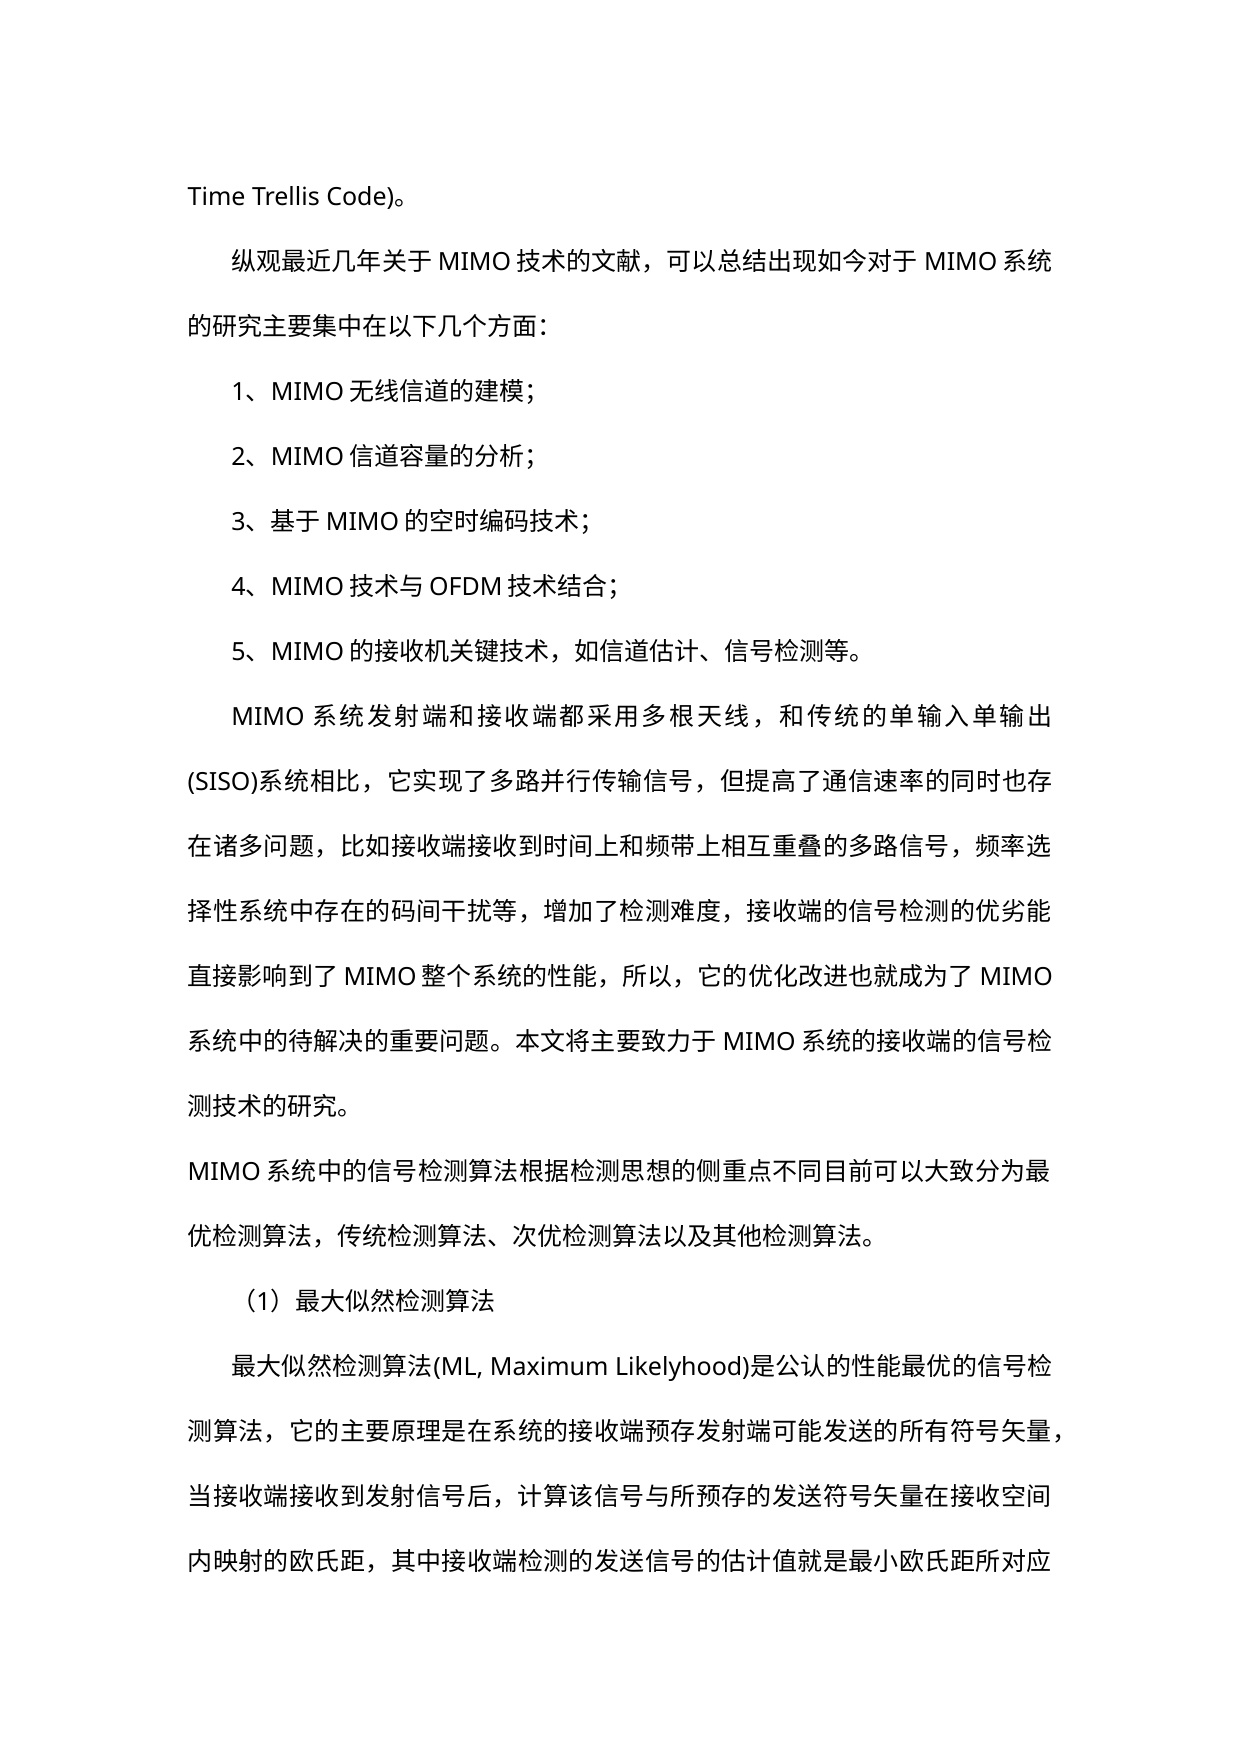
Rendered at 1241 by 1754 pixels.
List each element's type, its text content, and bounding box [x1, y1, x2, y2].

text 3、基于MIMO的空时编码技术； [231, 487, 1053, 552]
text 纵观最近几年关于MIMO技术的文献，可以总结出现如今对于MIMO系统的研究主要集中在以下几个方面： [187, 227, 1053, 357]
text （1）最大似然检测算法 [187, 1267, 1053, 1332]
text MIMO系统发射端和接收端都采用多根天线，和传统的单输入单输出(SISO)系统相比，它实现了多路并行传输信号，但提高了通信速率的同时也存在诸多问题，比如接收端接收到时间上和频带上相互重叠的多路信号，频率选择性系统中存在的码间干扰等，增加了检测难度，接收端的信号检测的优劣能直接影响到了MIMO整个系统的性能，所以，它的优化改进也就成为了MIMO系统中的待解决的重要问题。本文将主要致力于MIMO系统的接收端的信号检测技术的研究。 [187, 682, 1053, 1137]
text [187, 1332, 1053, 1592]
text MIMO系统中的信号检测算法根据检测思想的侧重点不同目前可以大致分为最优检测算法，传统检测算法、次优检测算法以及其他检测算法。 [187, 1137, 1053, 1267]
text 2、MIMO信道容量的分析； [231, 422, 1053, 487]
text 1、MIMO无线信道的建模； [231, 357, 1053, 422]
text 5、MIMO的接收机关键技术，如信道估计、信号检测等。 [231, 617, 1053, 682]
text 4、MIMO技术与OFDM技术结合； [231, 552, 1053, 617]
